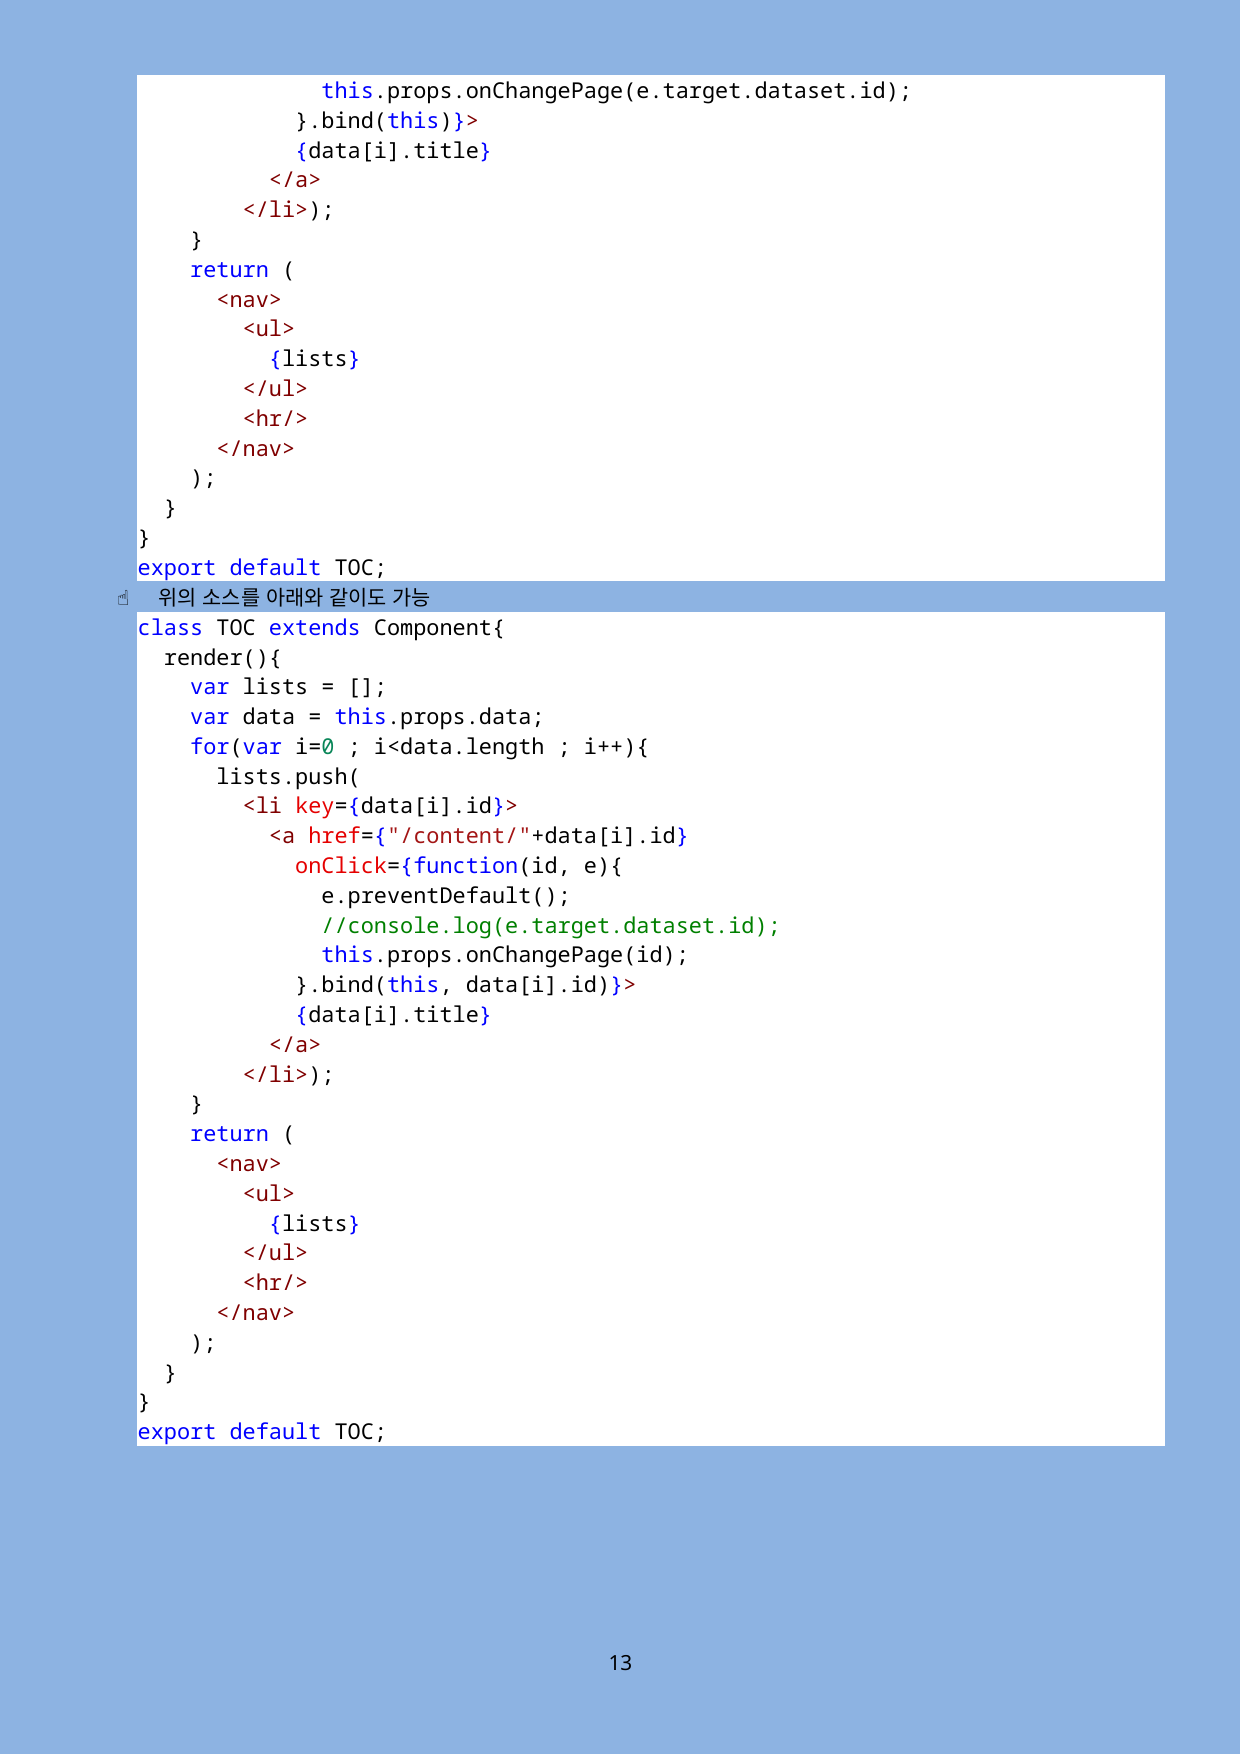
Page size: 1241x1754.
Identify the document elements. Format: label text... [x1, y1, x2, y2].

text export default TOC; [137, 552, 1165, 581]
text </nav> [137, 1297, 1165, 1327]
text <nav> [137, 1148, 1165, 1178]
text for(var i=0 ; i<data.length ; i++){ [137, 731, 1165, 761]
text e.preventDefault(); [137, 880, 1165, 909]
text {data[i].title} [137, 134, 1165, 164]
text {lists} [137, 343, 1165, 373]
text } [137, 522, 1165, 552]
text ); [137, 462, 1165, 492]
text </nav> [137, 432, 1165, 462]
text onClick={function(id, e){ [137, 850, 1165, 880]
text } [137, 1356, 1165, 1386]
text </a> [137, 164, 1165, 194]
text lists.push( [137, 761, 1165, 790]
text <hr/> [137, 1267, 1165, 1297]
text {lists} [137, 1207, 1165, 1237]
text //console.log(e.target.dataset.id); [137, 909, 1165, 939]
text var data = this.props.data; [137, 701, 1165, 731]
text this.props.onChangePage(e.target.dataset.id); [137, 75, 1165, 105]
text </ul> [137, 1237, 1165, 1267]
text }.bind(this, data[i].id)}> [137, 969, 1165, 999]
text } [137, 1386, 1165, 1416]
text render(){ [137, 641, 1165, 671]
text export default TOC; [137, 1416, 1165, 1446]
text <ul> [137, 313, 1165, 343]
text } [137, 224, 1165, 254]
text </li>); [137, 1058, 1165, 1088]
text <nav> [137, 283, 1165, 313]
text <li key={data[i].id}> [137, 790, 1165, 820]
text {data[i].title} [137, 999, 1165, 1029]
text var lists = []; [137, 671, 1165, 701]
list 위의 소스를 아래와 같이도 가능 [117, 581, 1165, 612]
text return ( [137, 1118, 1165, 1148]
text class TOC extends Component{ [137, 612, 1165, 641]
text </li>); [137, 194, 1165, 224]
text }.bind(this)}> [137, 105, 1165, 134]
text this.props.onChangePage(id); [137, 939, 1165, 969]
text <ul> [137, 1178, 1165, 1207]
text return ( [137, 254, 1165, 283]
text </ul> [137, 373, 1165, 403]
text <a href={"/content/"+data[i].id} [137, 820, 1165, 850]
text } [137, 492, 1165, 522]
text ); [137, 1327, 1165, 1356]
text </a> [137, 1029, 1165, 1058]
text <hr/> [137, 403, 1165, 432]
text } [137, 1088, 1165, 1118]
